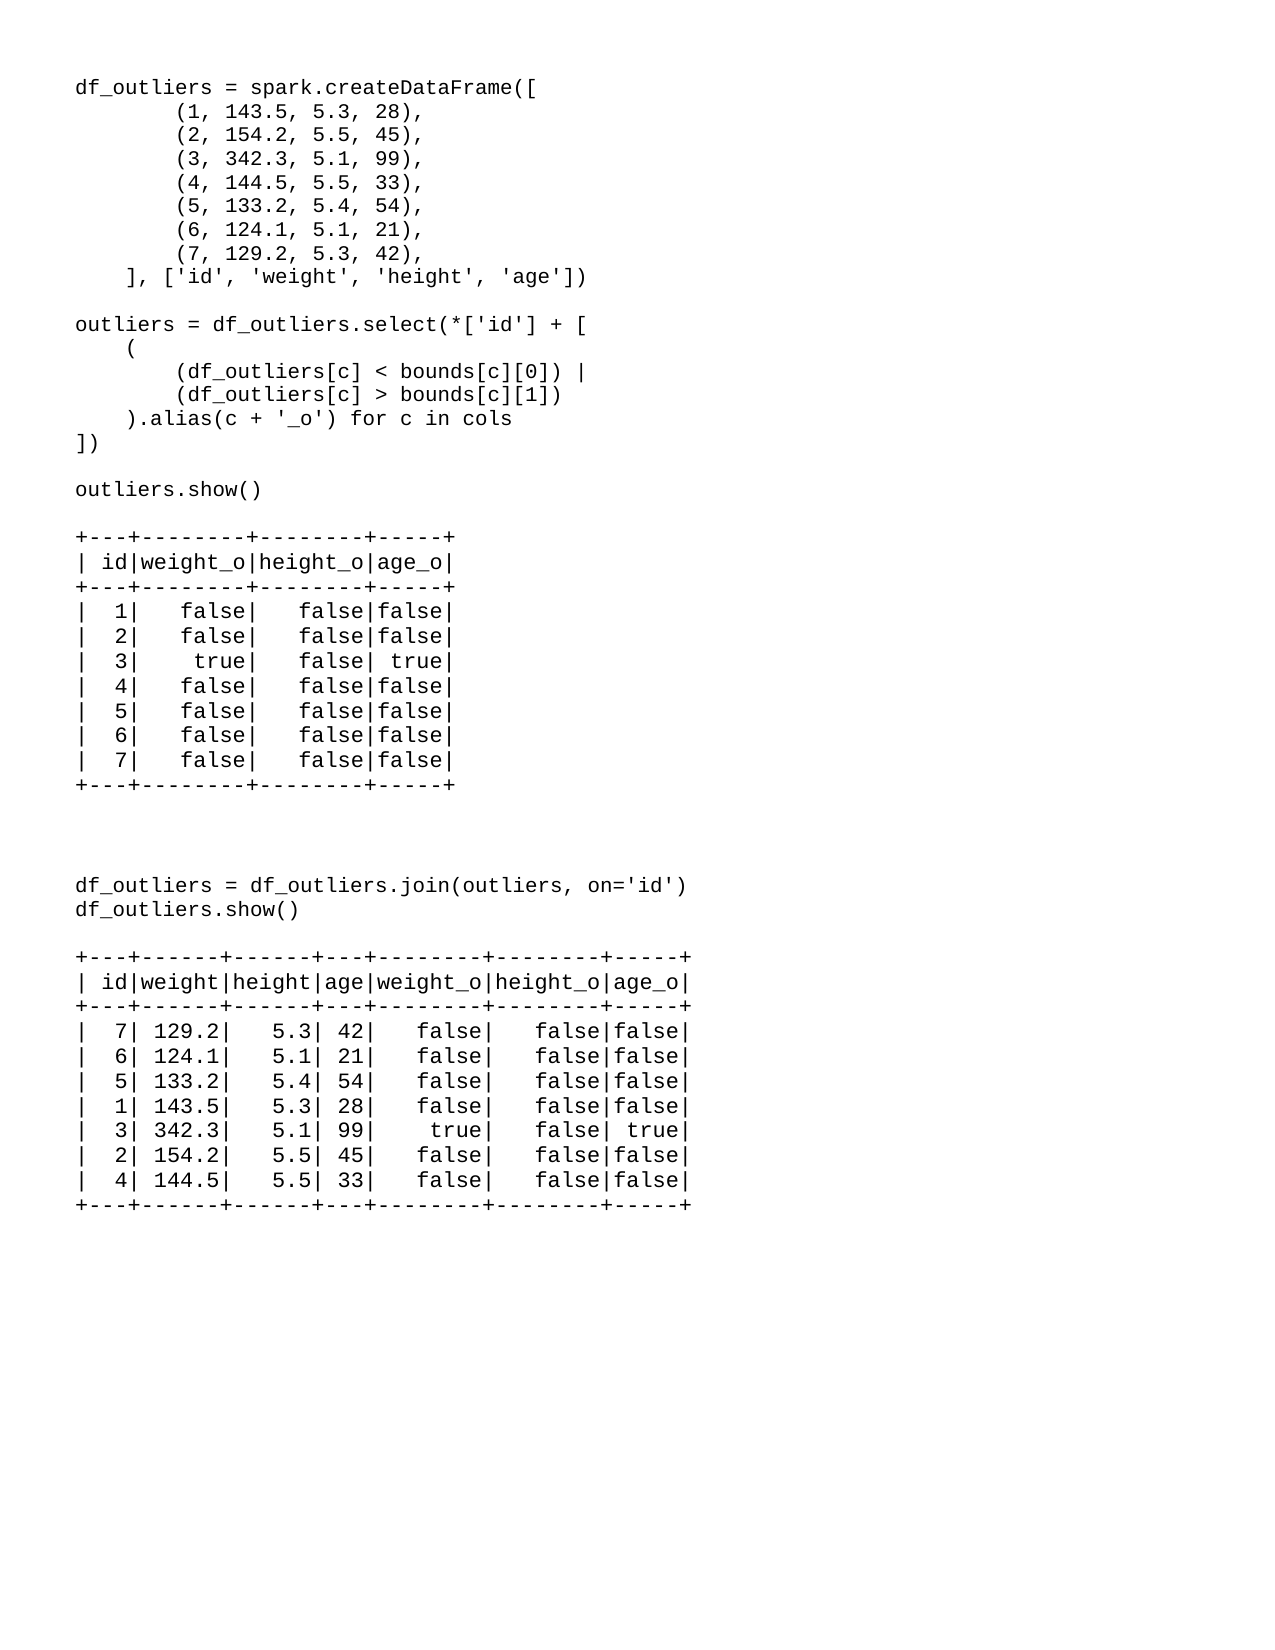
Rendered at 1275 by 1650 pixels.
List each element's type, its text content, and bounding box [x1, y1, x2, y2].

text outliers.show() [75, 479, 1200, 503]
text | 7| 129.2| 5.3| 42| false| false|false| [75, 1020, 1200, 1045]
text | 2| 154.2| 5.5| 45| false| false|false| [75, 1144, 1200, 1169]
text (6, 124.1, 5.1, 21), [75, 219, 1200, 243]
text | 7| false| false|false| [75, 749, 1200, 774]
text +---+------+------+---+--------+--------+-----+ [75, 1194, 1200, 1219]
text ).alias(c + '_o') for c in cols [75, 408, 1200, 432]
text df_outliers = spark.createDataFrame([ [75, 77, 1200, 101]
text | 3| true| false| true| [75, 650, 1200, 675]
text | 1| false| false|false| [75, 601, 1200, 626]
text | id|weight|height|age|weight_o|height_o|age_o| [75, 971, 1200, 996]
text ], ['id', 'weight', 'height', 'age']) [75, 266, 1200, 290]
text | 3| 342.3| 5.1| 99| true| false| true| [75, 1119, 1200, 1144]
text | id|weight_o|height_o|age_o| [75, 551, 1200, 576]
text df_outliers = df_outliers.join(outliers, on='id') [75, 875, 1200, 899]
text (5, 133.2, 5.4, 54), [75, 195, 1200, 219]
text +---+------+------+---+--------+--------+-----+ [75, 946, 1200, 971]
text +---+--------+--------+-----+ [75, 576, 1200, 601]
text (7, 129.2, 5.3, 42), [75, 243, 1200, 266]
text (3, 342.3, 5.1, 99), [75, 148, 1200, 172]
text | 1| 143.5| 5.3| 28| false| false|false| [75, 1095, 1200, 1119]
text (4, 144.5, 5.5, 33), [75, 172, 1200, 195]
text | 6| 124.1| 5.1| 21| false| false|false| [75, 1045, 1200, 1070]
text | 2| false| false|false| [75, 626, 1200, 650]
text (df_outliers[c] < bounds[c][0]) | [75, 361, 1200, 384]
text +---+--------+--------+-----+ [75, 526, 1200, 551]
text (df_outliers[c] > bounds[c][1]) [75, 384, 1200, 408]
text +---+------+------+---+--------+--------+-----+ [75, 996, 1200, 1020]
text ]) [75, 432, 1200, 455]
text | 5| 133.2| 5.4| 54| false| false|false| [75, 1070, 1200, 1095]
text (2, 154.2, 5.5, 45), [75, 124, 1200, 148]
text | 4| false| false|false| [75, 675, 1200, 700]
text (1, 143.5, 5.3, 28), [75, 101, 1200, 124]
text | 6| false| false|false| [75, 725, 1200, 749]
text outliers = df_outliers.select(*['id'] + [ [75, 313, 1200, 337]
text | 5| false| false|false| [75, 700, 1200, 725]
text +---+--------+--------+-----+ [75, 774, 1200, 799]
text | 4| 144.5| 5.5| 33| false| false|false| [75, 1169, 1200, 1194]
text df_outliers.show() [75, 899, 1200, 922]
text ( [75, 337, 1200, 361]
